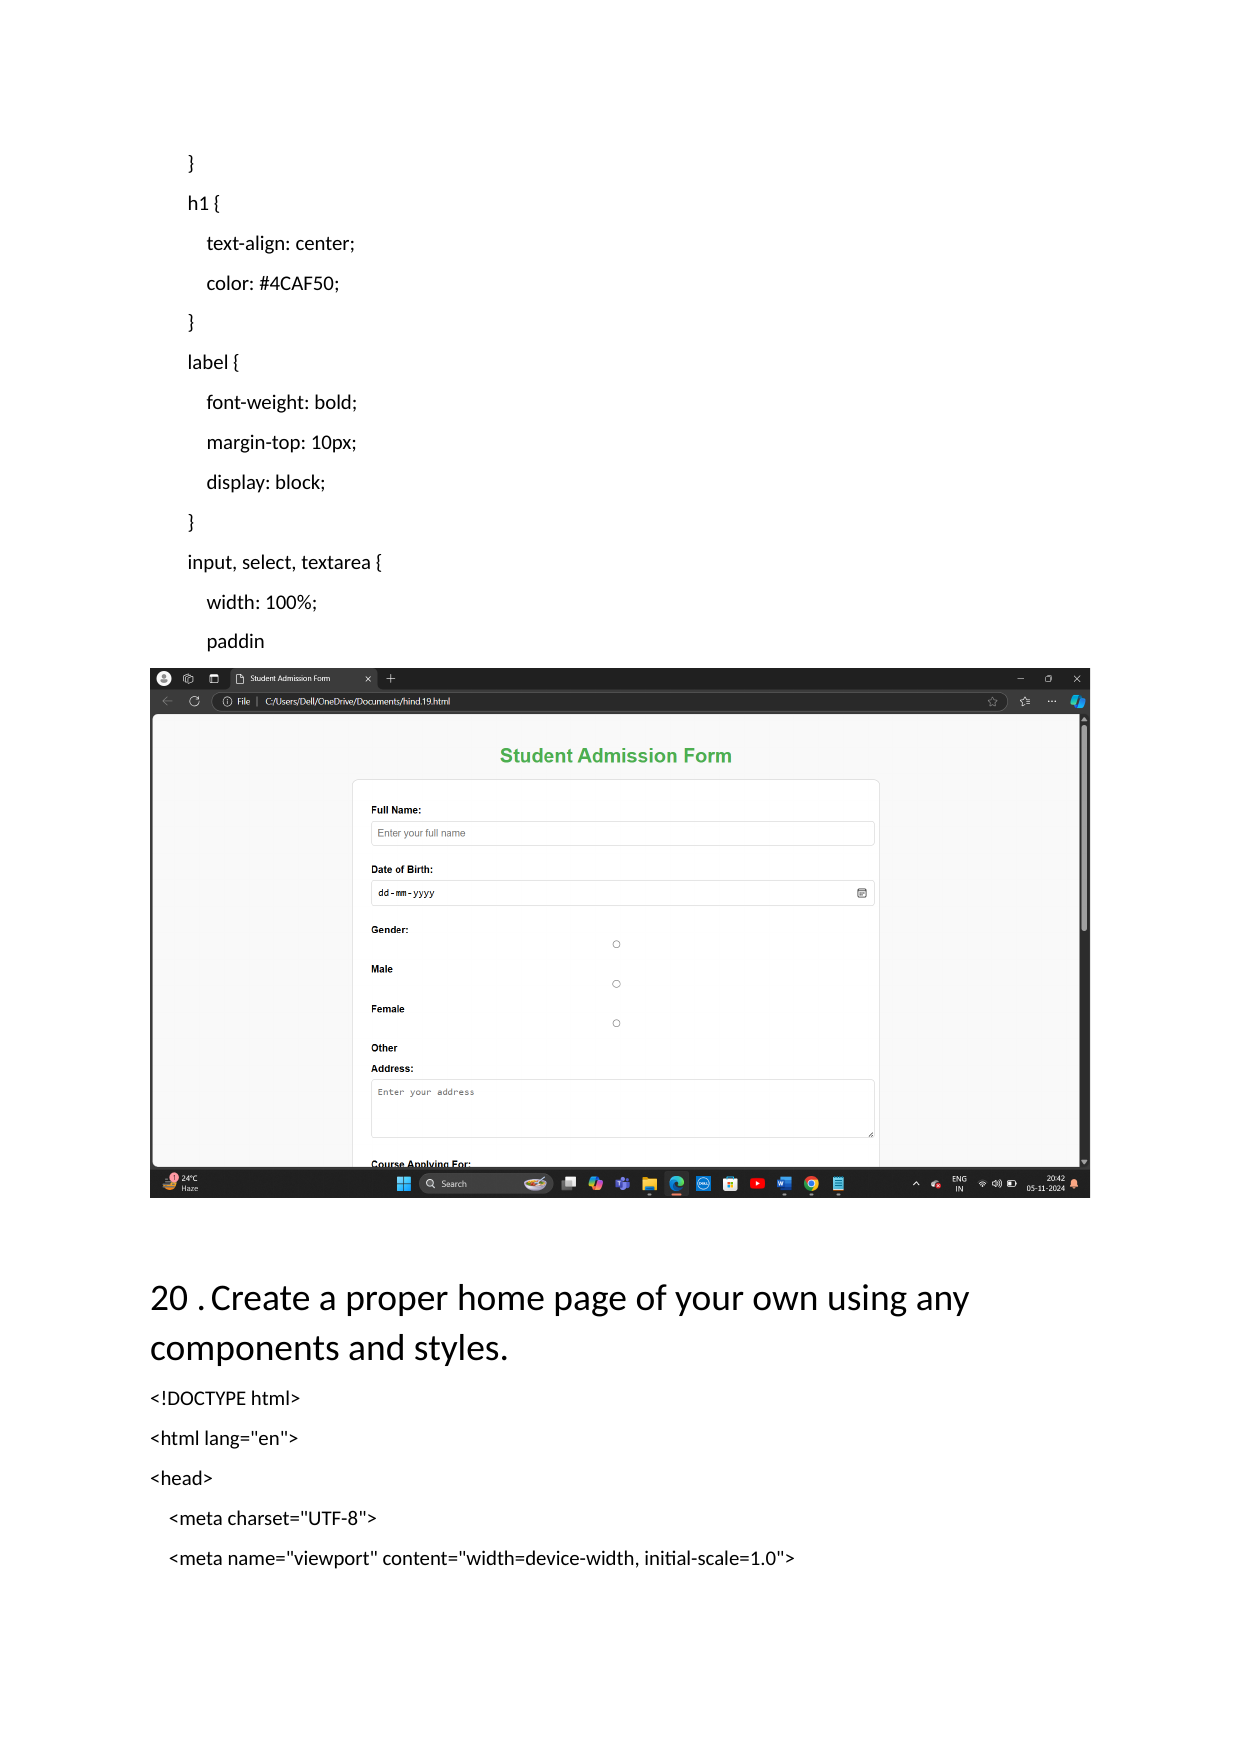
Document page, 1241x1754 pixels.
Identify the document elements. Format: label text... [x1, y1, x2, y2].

text margin-top: 10px; [150, 429, 1090, 455]
text input, select, textarea { [150, 549, 1090, 574]
text } [150, 509, 1090, 534]
text h1 { [150, 190, 1090, 215]
text <meta charset="UTF-8"> [150, 1505, 1090, 1531]
text text-align: center; [150, 230, 1090, 255]
text } [150, 150, 1090, 175]
text paddin [150, 629, 1090, 654]
text display: block; [150, 469, 1090, 494]
text width: 100%; [150, 589, 1090, 614]
text <meta name="viewport" content="width=device-width, initial-scale=1.0"> [150, 1545, 1090, 1571]
text color: #4CAF50; [150, 270, 1090, 295]
text } [150, 309, 1090, 335]
text label { [150, 349, 1090, 375]
text <!DOCTYPE html> [150, 1386, 1090, 1411]
text <head> [150, 1465, 1090, 1491]
picture [150, 668, 1091, 1198]
text 20 . Create a proper home page of your own using any components and styles. [150, 1274, 1090, 1369]
text font-weight: bold; [150, 389, 1090, 415]
text <html lang="en"> [150, 1426, 1090, 1451]
